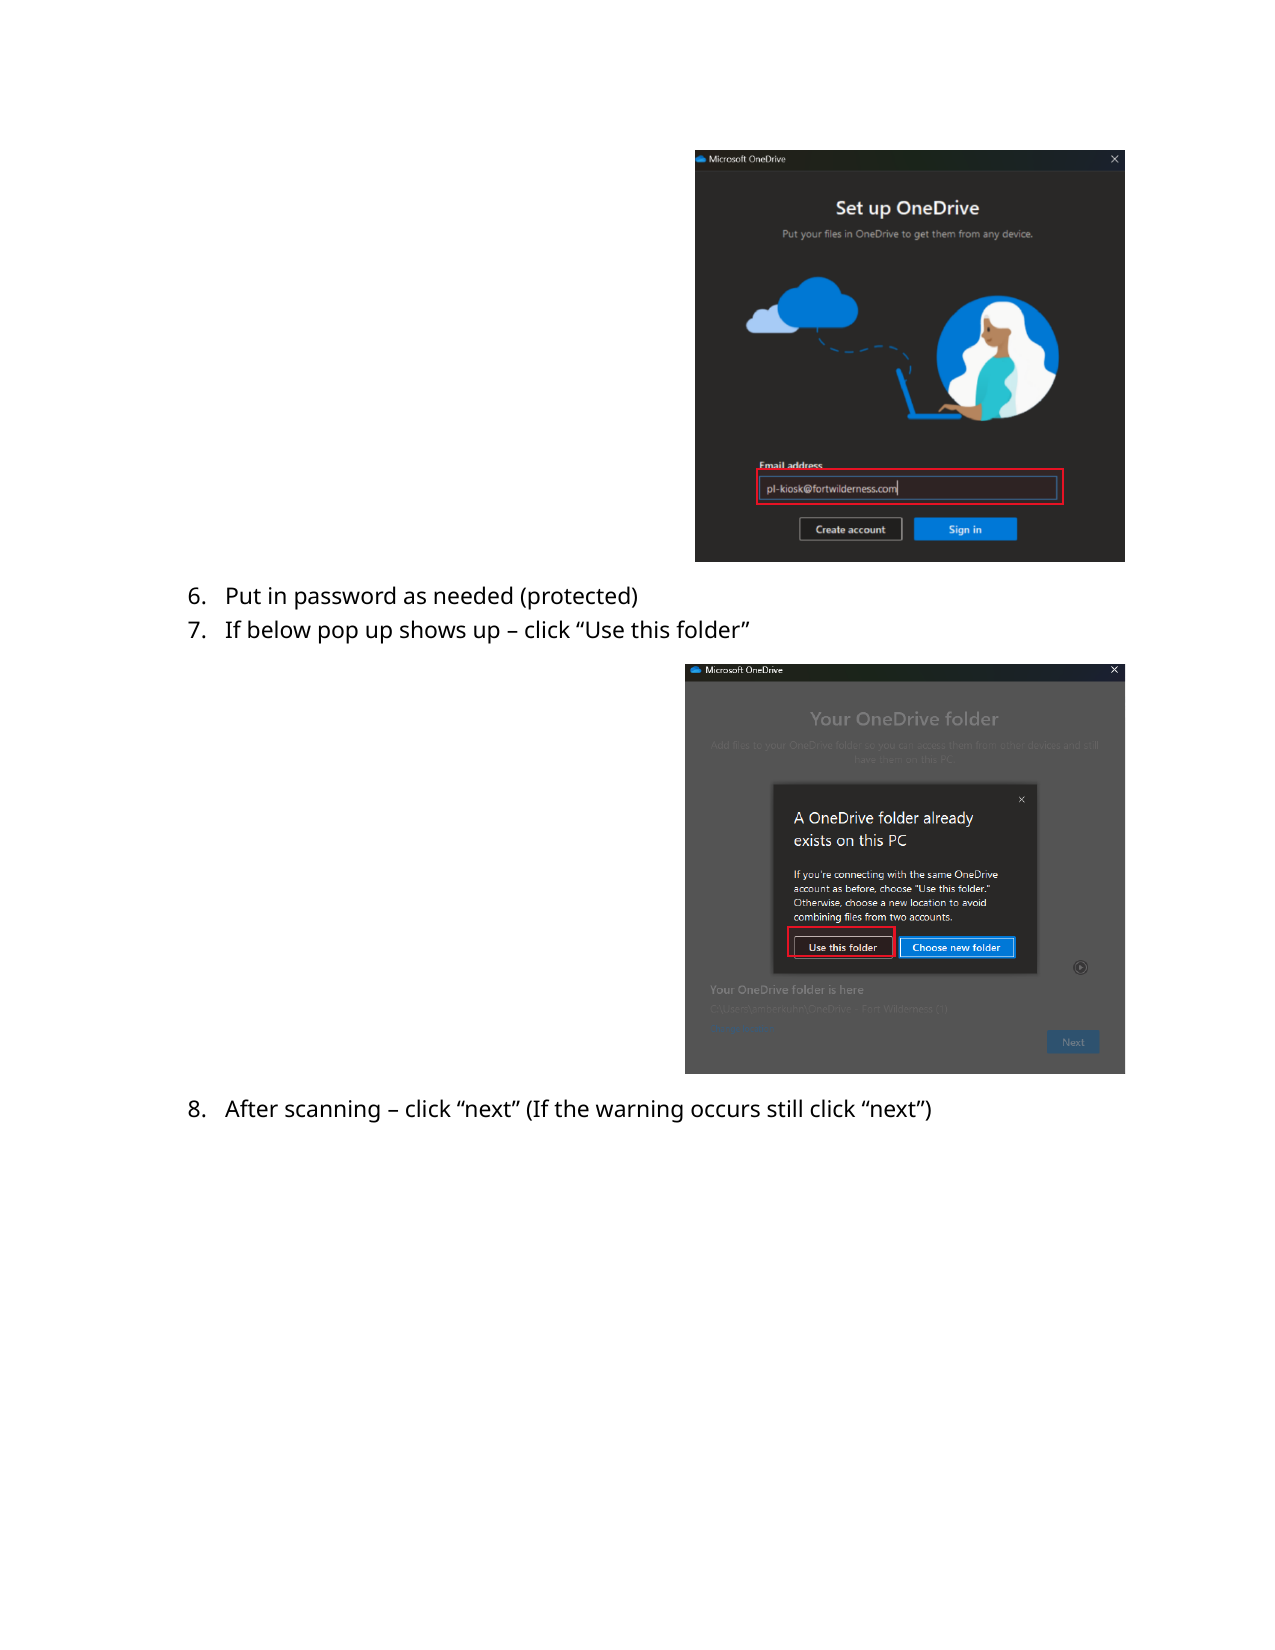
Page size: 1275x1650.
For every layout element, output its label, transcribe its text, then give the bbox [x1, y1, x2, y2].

list After scanning – click “next” (If the warning occurs still click “next”) [187, 1093, 1125, 1124]
list If below pop up shows up – click “Use this folder” [187, 614, 1125, 645]
picture [695, 150, 1125, 562]
list Put in password as needed (protected) [187, 580, 1125, 612]
picture [685, 664, 1125, 1074]
